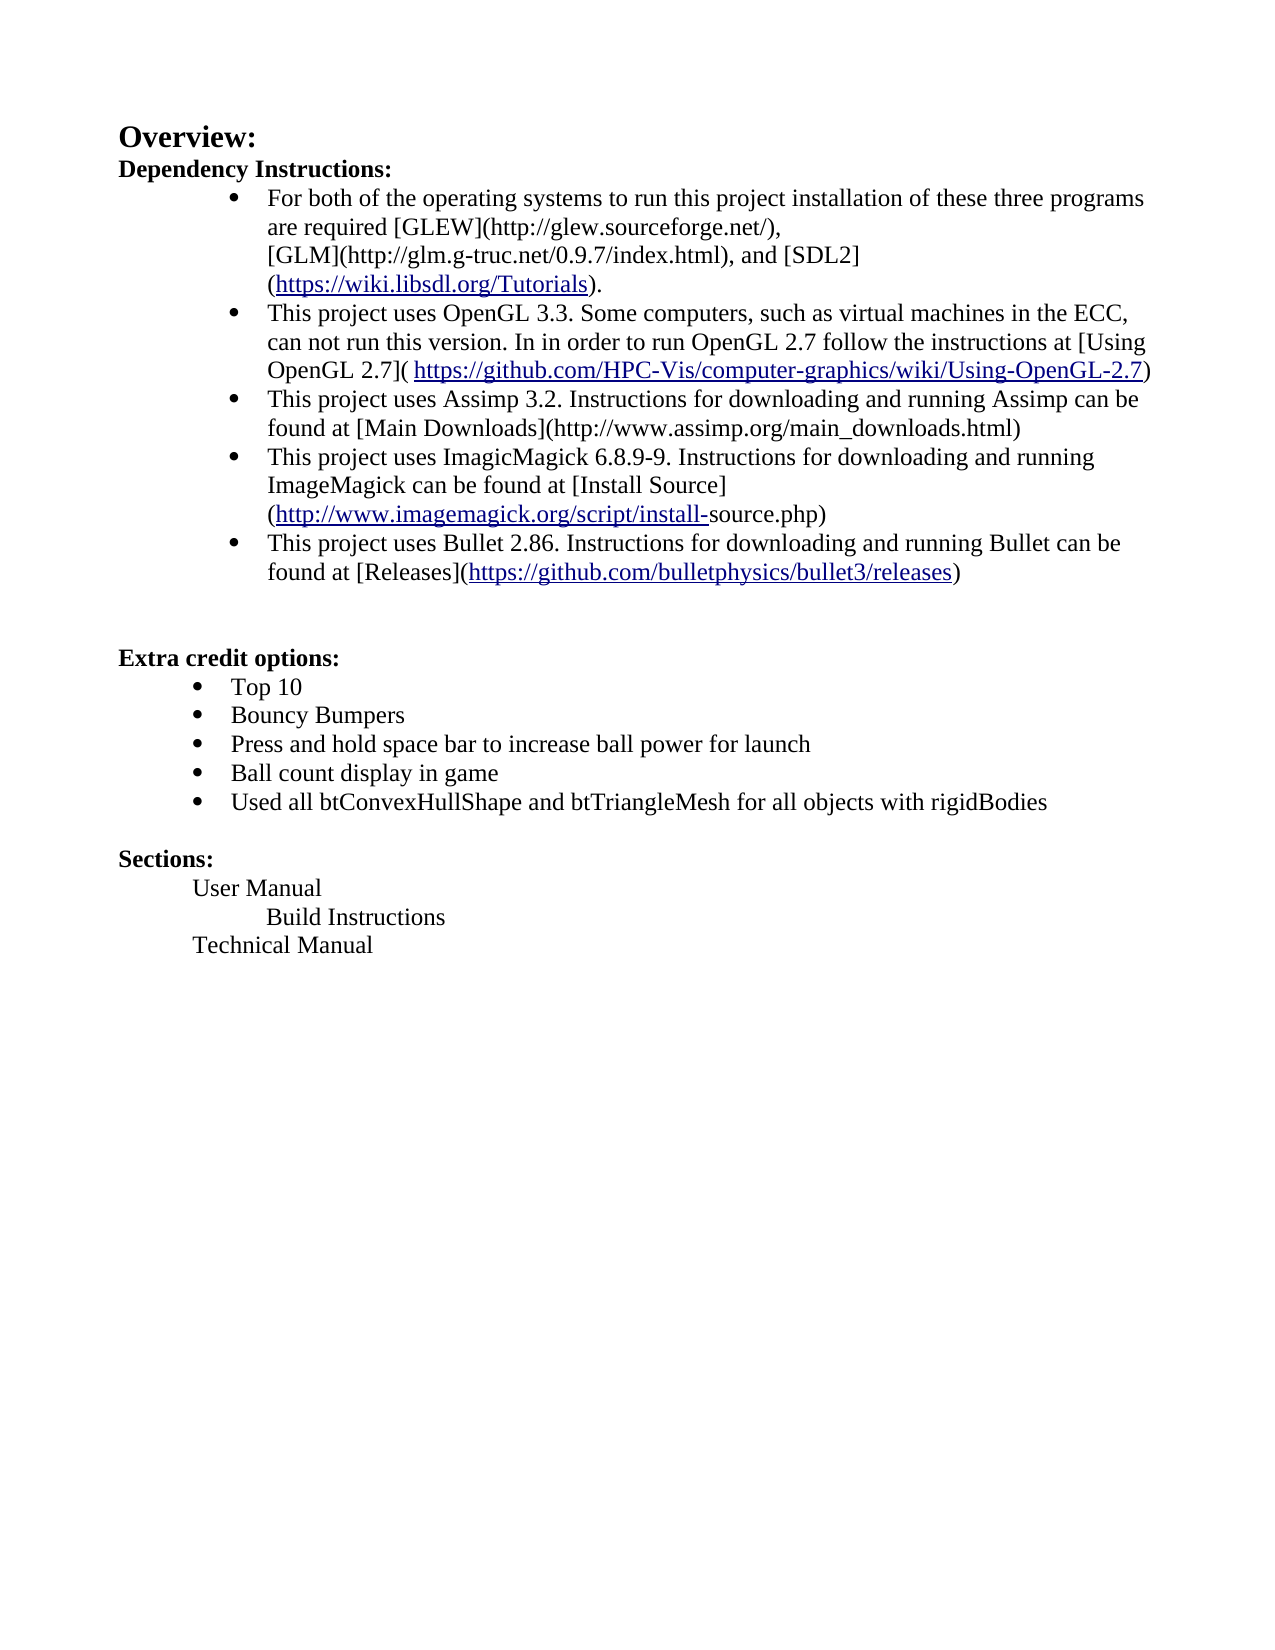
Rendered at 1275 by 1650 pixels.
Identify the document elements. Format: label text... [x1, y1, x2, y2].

list Top 10 [193, 672, 1157, 700]
list Bouncy Bumpers [193, 700, 1157, 729]
text Overview: [118, 118, 1157, 154]
text Extra credit options: [118, 643, 1157, 672]
text User Manual [118, 873, 1157, 902]
text Dependency Instructions: [118, 154, 1157, 183]
list Press and hold space bar to increase ball power for launch [193, 729, 1157, 758]
list Ball count display in game [193, 758, 1157, 787]
text Sections: [118, 844, 1157, 873]
list For both of the operating systems to run this project installation of these three programs are required [GLEW](http://glew.sourceforge.net/), [GLM](http://glm.g-truc.net/0.9.7/index.html), and [SDL2](https://wiki.libsdl.org/Tutorials). [229, 183, 1157, 298]
list This project uses ImagicMagick 6.8.9-9. Instructions for downloading and running ImageMagick can be found at [Install Source] (http://www.imagemagick.org/script/install- source.php) [229, 442, 1157, 528]
list Used all btConvexHullShape and btTriangleMesh for all objects with rigidBodies [193, 787, 1157, 815]
text Build Instructions [118, 902, 1157, 930]
list This project uses OpenGL 3.3. Some computers, such as virtual machines in the ECC, can not run this version. In in order to run OpenGL 2.7 follow the instructions at [Using OpenGL 2.7]( https://github.com/HPC-Vis/computer-graphics/wiki/Using-OpenGL-2.7) [229, 298, 1157, 384]
list This project uses Assimp 3.2. Instructions for downloading and running Assimp can be found at [Main Downloads](http://www.assimp.org/main_downloads.html) [229, 384, 1157, 442]
text Technical Manual [118, 930, 1157, 959]
list This project uses Bullet 2.86. Instructions for downloading and running Bullet can be found at [Releases](https://github.com/bulletphysics/bullet3/releases) [229, 528, 1157, 585]
